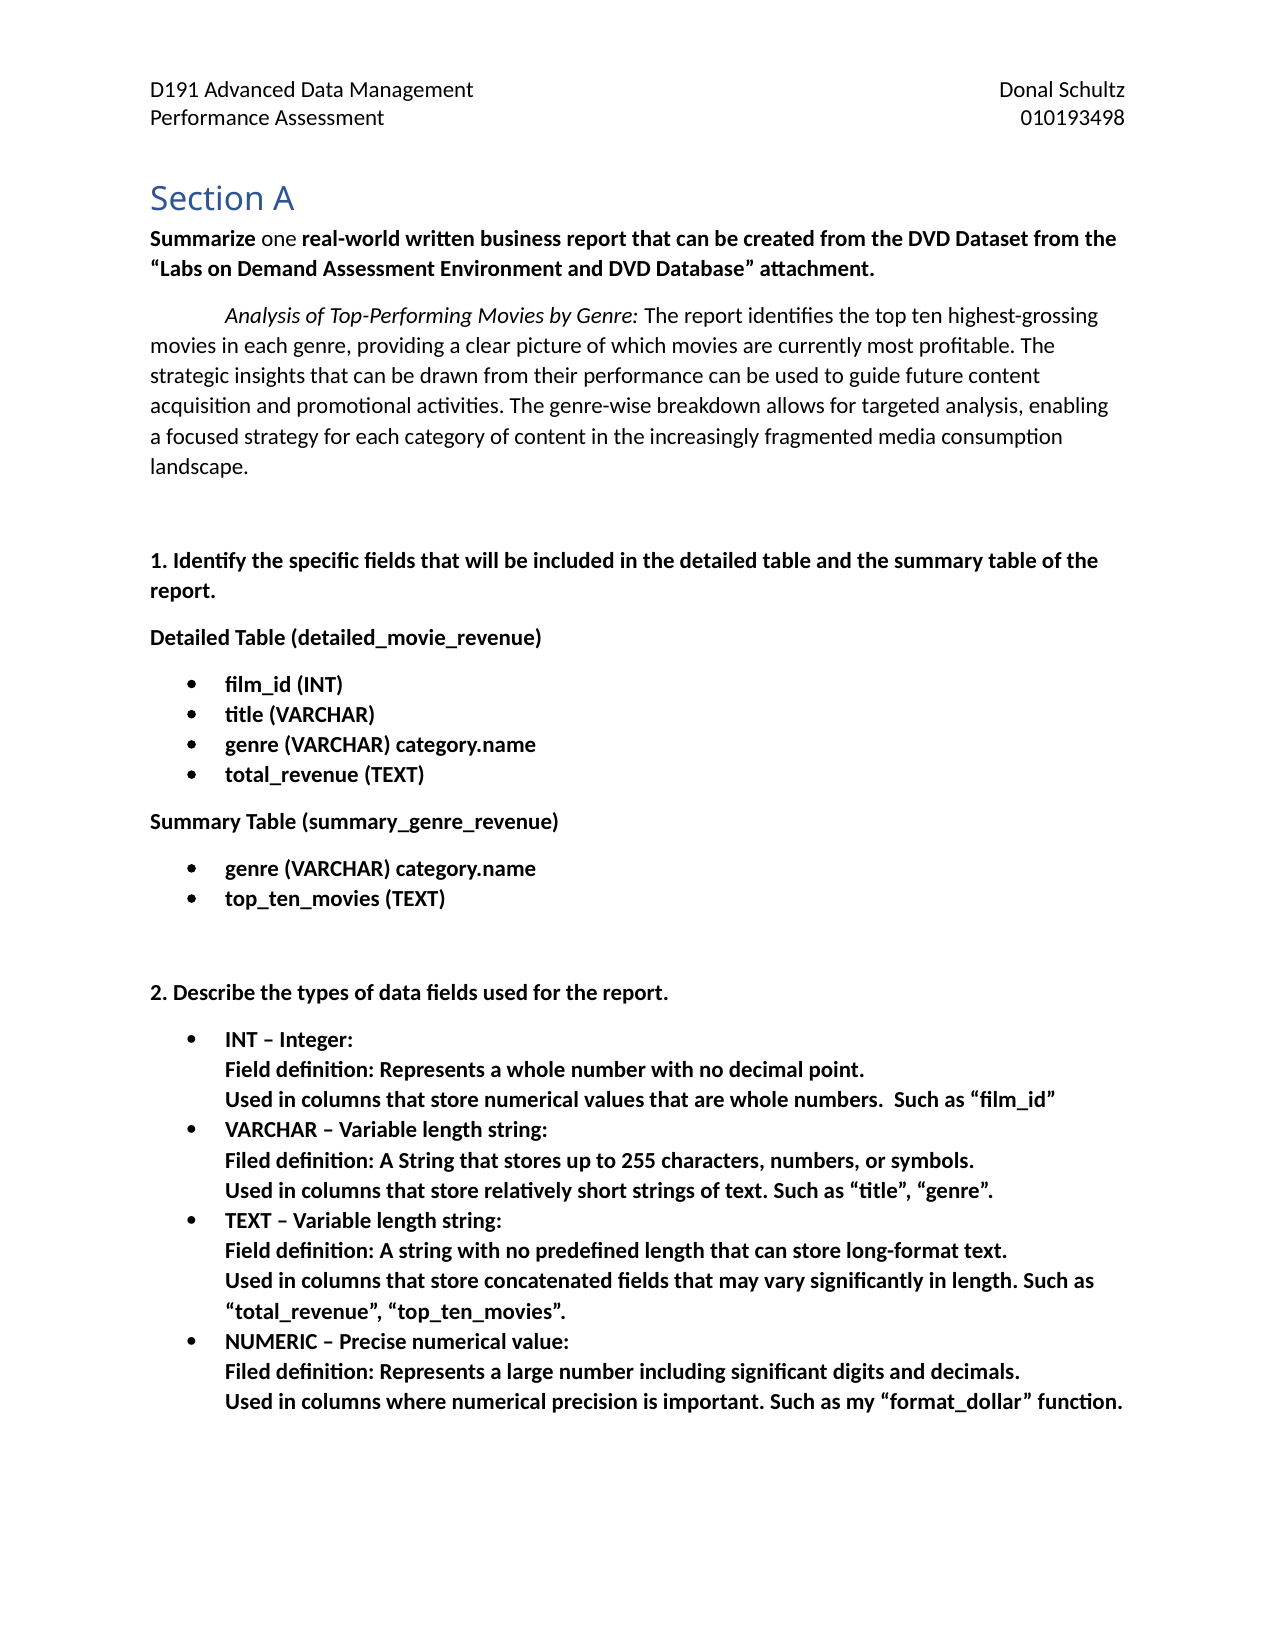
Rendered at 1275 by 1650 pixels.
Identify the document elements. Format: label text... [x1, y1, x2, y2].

text 1. Identify the specific fields that will be included in the detailed table and the summary table of the report. [150, 546, 1125, 604]
list Field definition: Represents a whole number with no decimal point. [225, 1055, 1125, 1083]
list genre (VARCHAR) category.name [187, 854, 1125, 882]
list VARCHAR – Variable length string: [187, 1116, 1125, 1144]
list top_ten_movies (TEXT) [187, 884, 1125, 912]
list TEXT – Variable length string: [187, 1206, 1125, 1234]
list total_revenue (TEXT) [187, 760, 1125, 788]
list Filed definition: A String that stores up to 255 characters, numbers, or symbols. [225, 1146, 1125, 1174]
list film_id (INT) [187, 670, 1125, 698]
list Used in columns that store relatively short strings of text. Such as “title”, “genre”. [225, 1176, 1125, 1204]
text Summarize one real-world written business report that can be created from the DVD Dataset from the “Labs on Demand Assessment Environment and DVD Database” attachment. [150, 224, 1125, 282]
list Used in columns where numerical precision is important. Such as my “format_dollar” function. [225, 1387, 1125, 1416]
list NUMERIC – Precise numerical value: [187, 1327, 1125, 1355]
text 2. Describe the types of data fields used for the report. [150, 978, 1125, 1006]
subtitle Section A [150, 175, 1125, 220]
list title (VARCHAR) [187, 700, 1125, 728]
list Field definition: A string with no predefined length that can store long-format text. [225, 1236, 1125, 1264]
list genre (VARCHAR) category.name [187, 730, 1125, 758]
list Filed definition: Represents a large number including significant digits and decimals. [225, 1357, 1125, 1385]
text Summary Table (summary_genre_revenue) [150, 807, 1125, 835]
text Analysis of Top-Performing Movies by Genre: The report identifies the top ten highest-grossing movies in each genre, providing a clear picture of which movies are currently most profitable. The strategic insights that can be drawn from their performance can be used to guide future content acquisition and promotional activities. The genre-wise breakdown allows for targeted analysis, enabling a focused strategy for each category of content in the increasingly fragmented media consumption landscape. [150, 301, 1125, 480]
list Used in columns that store concatenated fields that may vary significantly in length. Such as “total_revenue”, “top_ten_movies”. [225, 1267, 1125, 1325]
list INT – Integer: [187, 1025, 1125, 1053]
list Used in columns that store numerical values that are whole numbers. Such as “film_id” [225, 1085, 1125, 1113]
text Detailed Table (detailed_movie_revenue) [150, 623, 1125, 651]
